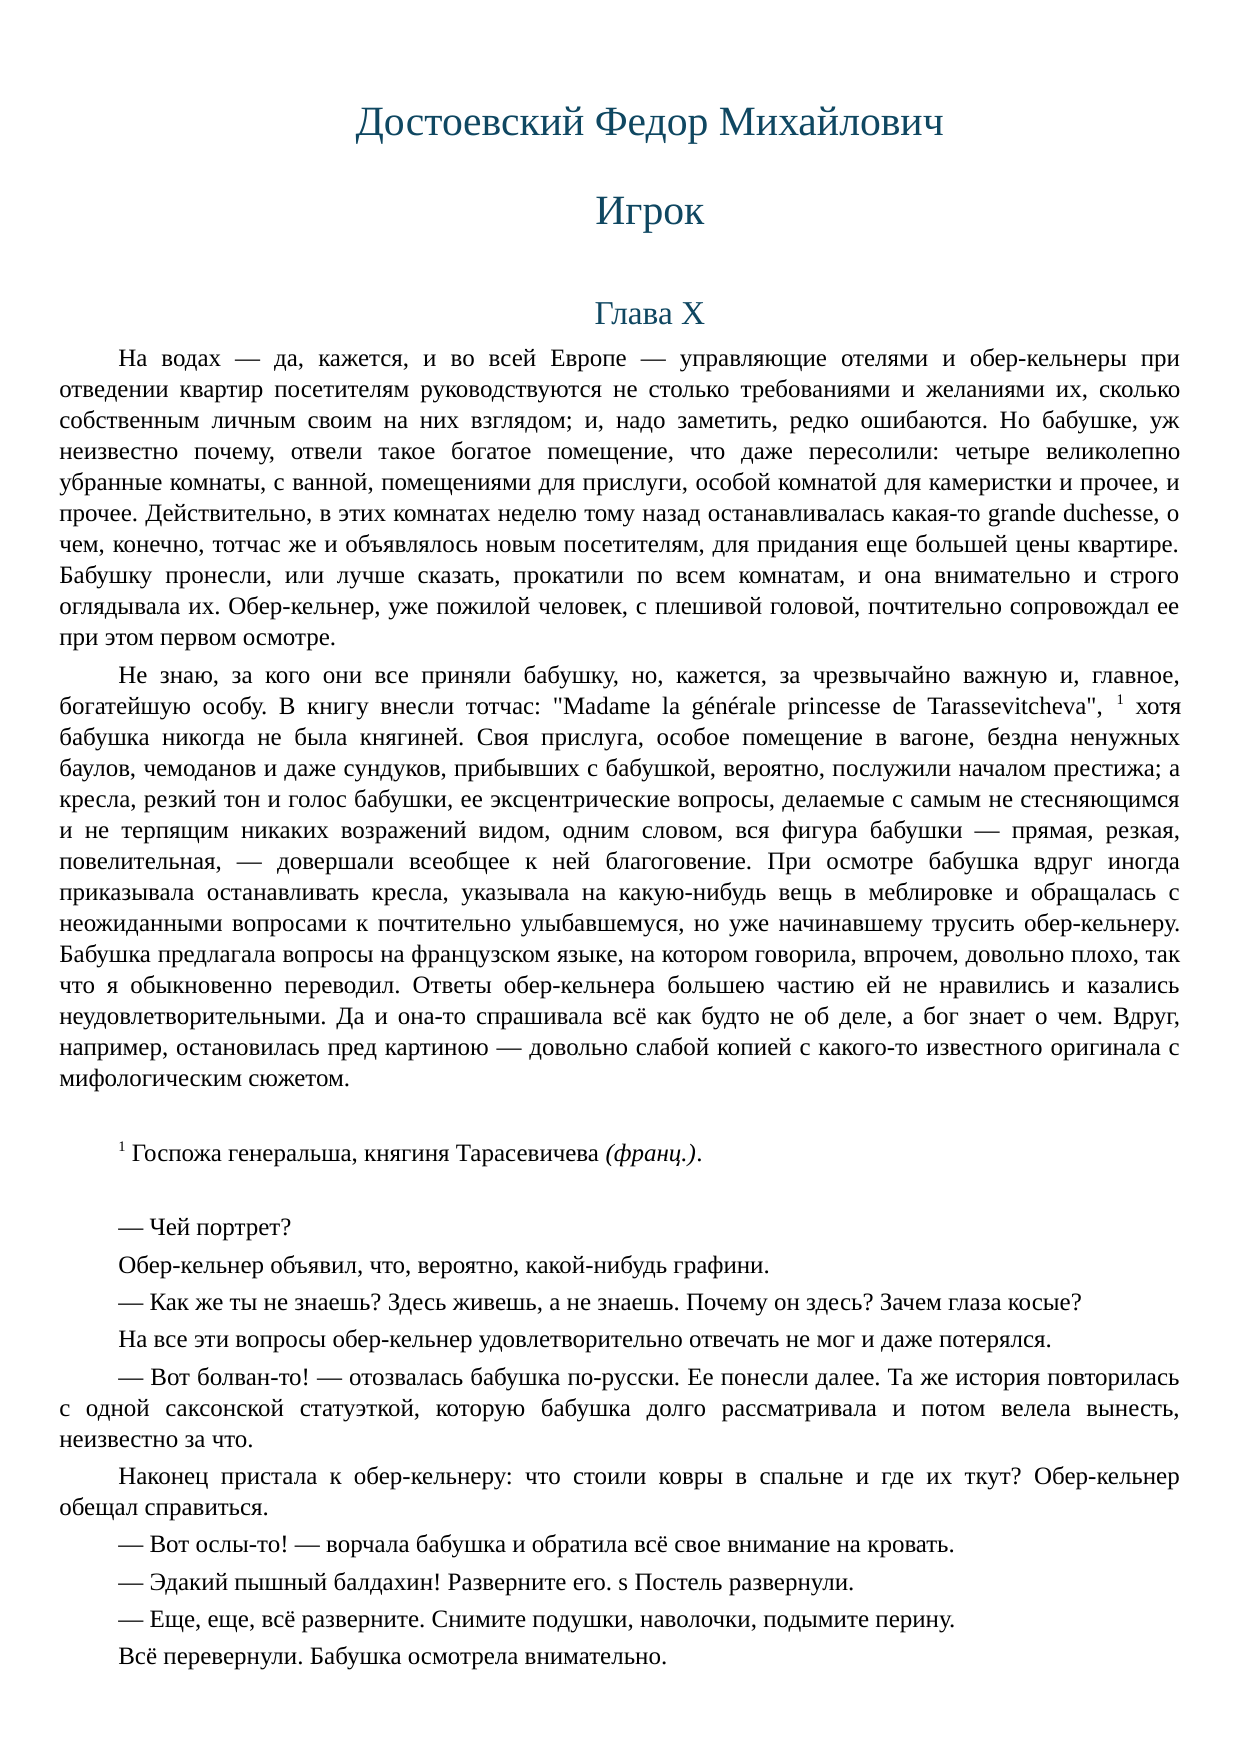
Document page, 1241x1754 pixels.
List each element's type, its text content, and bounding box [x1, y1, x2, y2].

text — Вот болван-то! — отозвалась бабушка по-русски. Ее понесли далее. Та же история повторилась с одной саксонской статуэткой, которую бабушка долго рассматривала и потом велела вынесть, неизвестно за что. [59, 1362, 1181, 1452]
text — Как же ты не знаешь? Здесь живешь, а не знаешь. Почему он здесь? Зачем глаза косые? [59, 1287, 1181, 1316]
text Наконец пристала к обер-кельнеру: что стоили ковры в спальне и где их ткут? Обер-кельнер обещал справиться. [59, 1461, 1181, 1521]
text — Эдакий пышный балдахин! Разверните его. s Постель развернули. [59, 1567, 1181, 1595]
subtitle Игрок [59, 186, 1181, 234]
text Обер-кельнер объявил, что, вероятно, какой-нибудь графини. [59, 1250, 1181, 1278]
text 1 Госпожа генеральша, княгиня Тарасевичева (франц.). [59, 1138, 1181, 1167]
text — Вот ослы-то! — ворчала бабушка и обратила всё свое внимание на кровать. [59, 1529, 1181, 1558]
text — Чей портрет? [59, 1212, 1181, 1241]
text — Еще, еще, всё разверните. Снимите подушки, наволочки, подымите перину. [59, 1604, 1181, 1633]
text Не знаю, за кого они все приняли бабушку, но, кажется, за чрезвычайно важную и, главное, богатейшую особу. В книгу внесли тотчас: "Madame la générale princesse de Tarassevitcheva", 1 хотя бабушка никогда не была княгиней. Своя прислуга, особое помещение в вагоне, бездна ненужных баулов, чемоданов и даже сундуков, прибывших с бабушкой, вероятно, послужили началом престижа; а кресла, резкий тон и голос бабушки, ее эксцентрические вопросы, делаемые с самым не стесняющимся и не терпящим никаких возражений видом, одним словом, вся фигура бабушки — прямая, резкая, повелительная, — довершали всеобщее к ней благоговение. При осмотре бабушка вдруг иногда приказывала останавливать кресла, указывала на какую-нибудь вещь в меблировке и обращалась с неожиданными вопросами к почтительно улыбавшемуся, но уже начинавшему трусить обер-кельнеру. Бабушка предлагала вопросы на французском языке, на котором говорила, впрочем, довольно плохо, так что я обыкновенно переводил. Ответы обер-кельнера большею частию ей не нравились и казались неудовлетворительными. Да и она-то спрашивала всё как будто не об деле, а бог знает о чем. Вдруг, например, остановилась пред картиною — довольно слабой копией с какого-то известного оригинала с мифологическим сюжетом. [59, 660, 1181, 1092]
text На водах — да, кажется, и во всей Европе — управляющие отелями и обер-кельнеры при отведении квартир посетителям руководствуются не столько требованиями и желаниями их, сколько собственным личным своим на них взглядом; и, надо заметить, редко ошибаются. Но бабушке, уж неизвестно почему, отвели такое богатое помещение, что даже пересолили: четыре великолепно убранные комнаты, с ванной, помещениями для прислуги, особой комнатой для камеристки и прочее, и прочее. Действительно, в этих комнатах неделю тому назад останавливалась какая-то grande duchesse, о чем, конечно, тотчас же и объявлялось новым посетителям, для придания еще большей цены квартире. Бабушку пронесли, или лучше сказать, прокатили по всем комнатам, и она внимательно и строго оглядывала их. Обер-кельнер, уже пожилой человек, с плешивой головой, почтительно сопровождал ее при этом первом осмотре. [59, 343, 1181, 651]
subtitle Глава X [59, 293, 1181, 332]
text Всё перевернули. Бабушка осмотрела внимательно. [59, 1641, 1181, 1670]
subtitle Достоевский Федор Михайлович [59, 97, 1181, 144]
text На все эти вопросы обер-кельнер удовлетворительно отвечать не мог и даже потерялся. [59, 1324, 1181, 1353]
